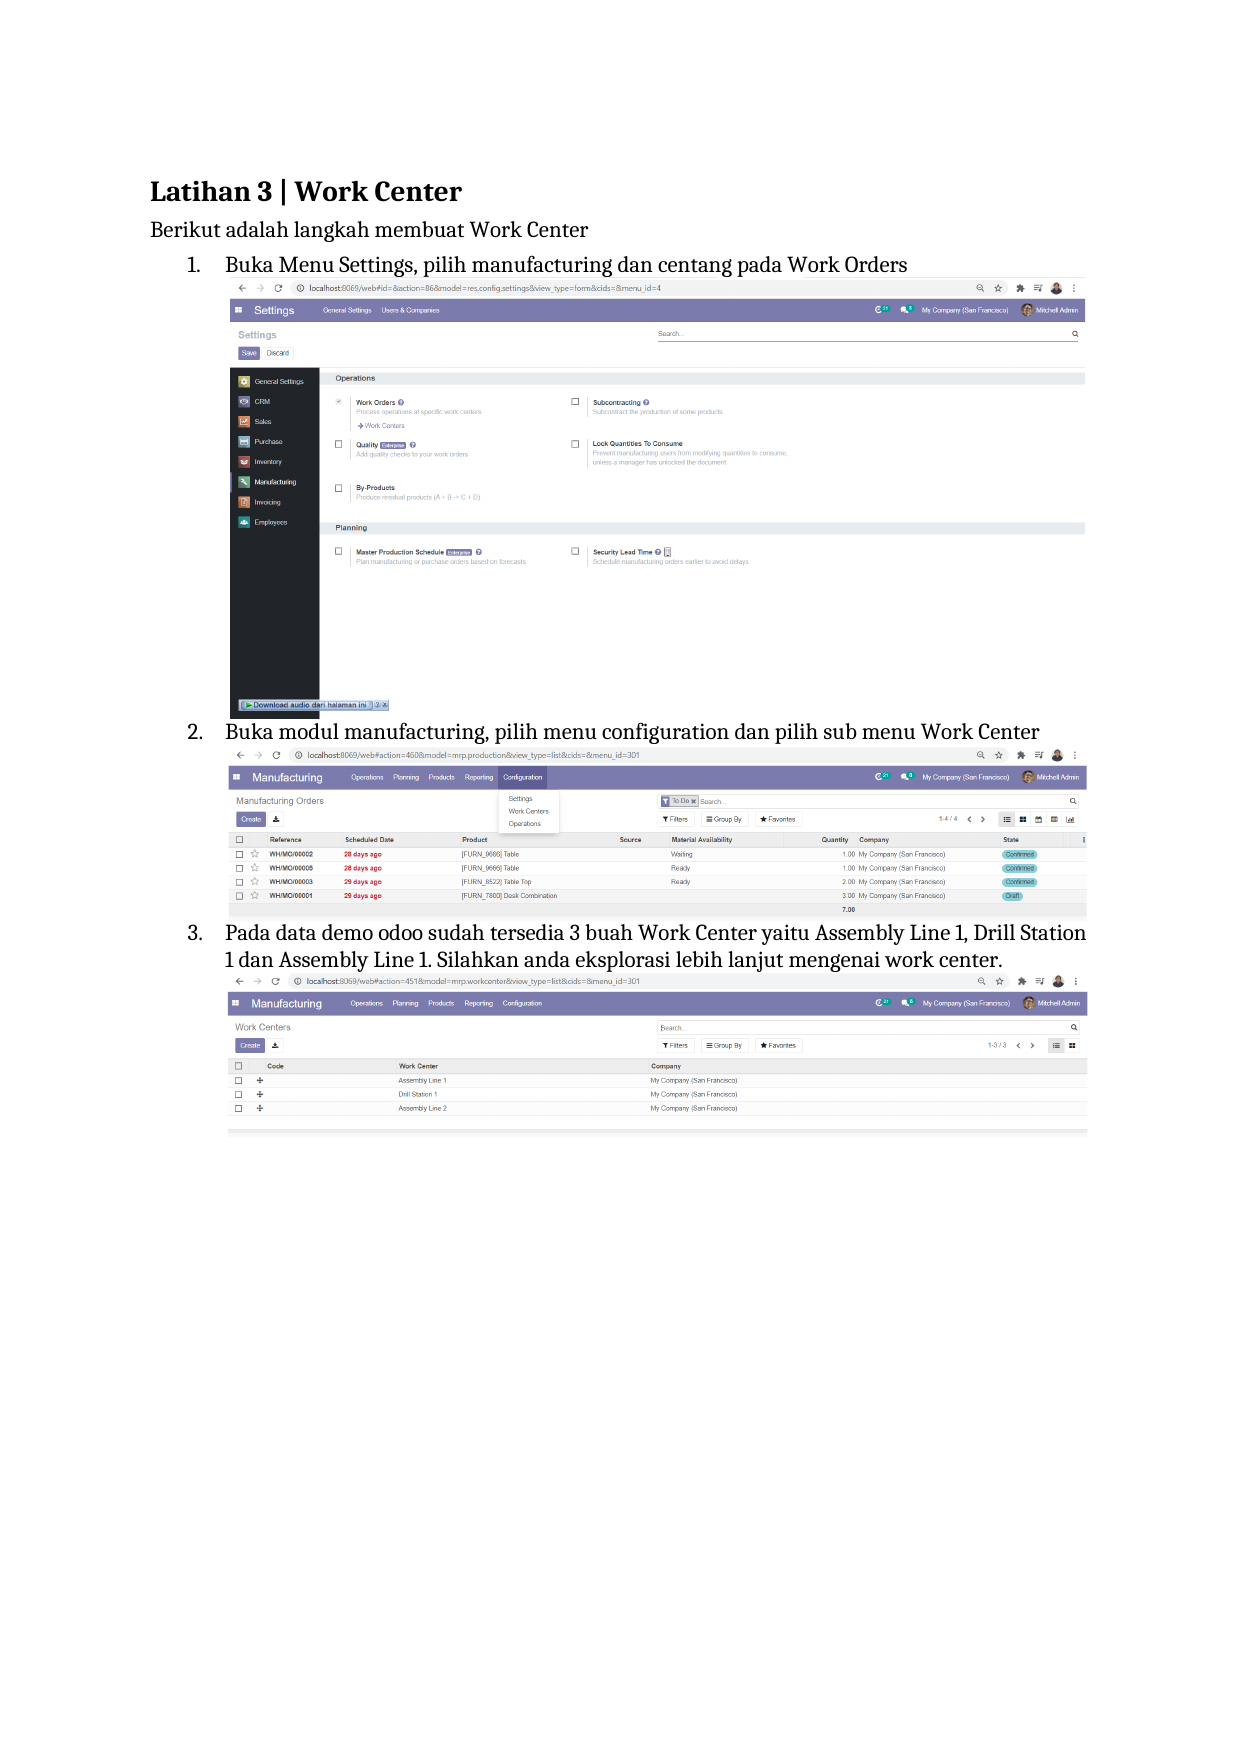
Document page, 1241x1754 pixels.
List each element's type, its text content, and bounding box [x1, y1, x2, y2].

picture [228, 745, 1087, 921]
picture [227, 972, 1088, 1137]
list Buka modul manufacturing, pilih menu configuration dan pilih sub menu Work Center [187, 719, 1090, 745]
picture [230, 277, 1086, 719]
text Berikut adalah langkah membuat Work Center [150, 217, 1090, 243]
subtitle Latihan 3 | Work Center [150, 175, 1090, 208]
list Pada data demo odoo sudah tersedia 3 buah Work Center yaitu Assembly Line 1, Drill Station 1 dan Assembly Line 1. Silahkan anda eksplorasi lebih lanjut mengenai work center. [187, 920, 1090, 973]
list Buka Menu Settings, pilih manufacturing dan centang pada Work Orders [187, 252, 1090, 278]
